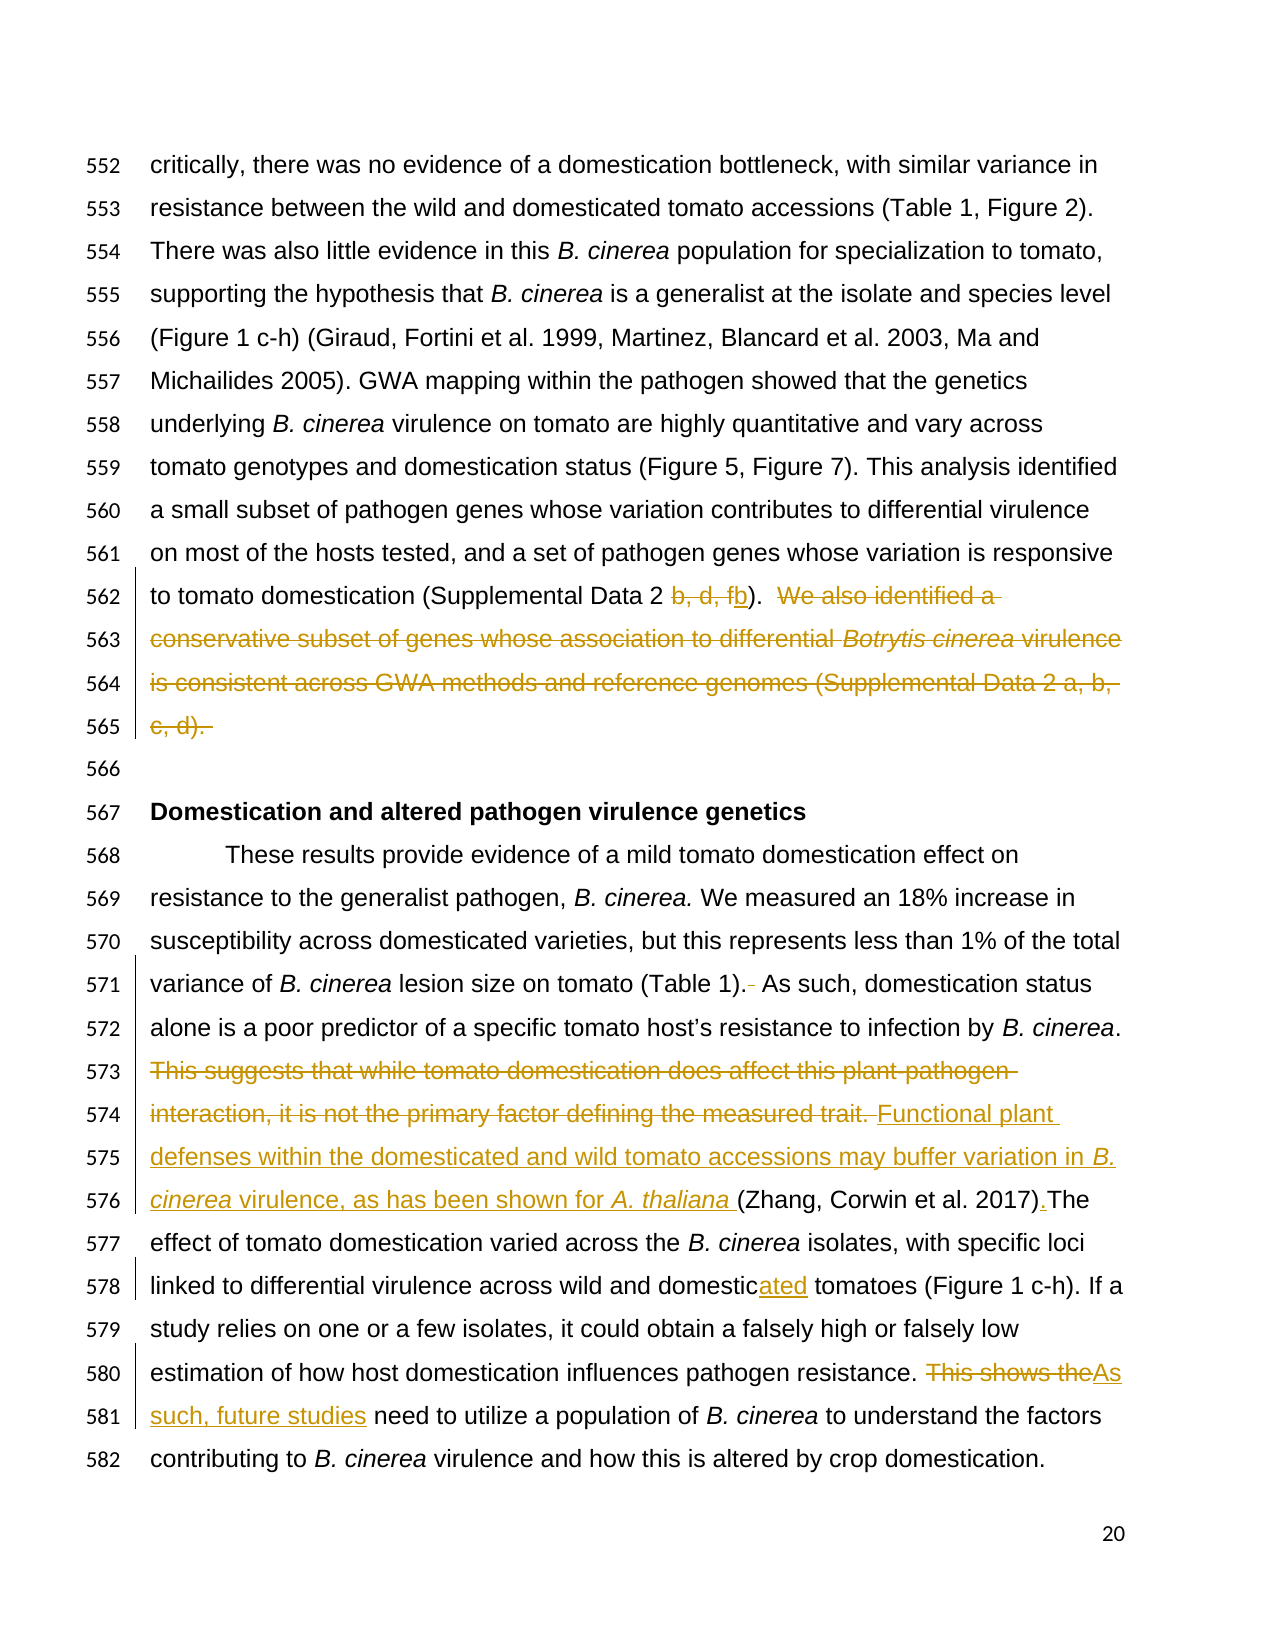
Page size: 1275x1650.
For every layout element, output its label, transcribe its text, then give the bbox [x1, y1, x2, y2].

text Domestication and altered pathogen virulence genetics [150, 797, 1125, 826]
text These results provide evidence of a mild tomato domestication effect on resistance to the generalist pathogen, B. cinerea. We measured an 18% increase in susceptibility across domesticated varieties, but this represents less than 1% of the total variance of B. cinerea lesion size on tomato (Table 1). As such, domestication status alone is a poor predictor of a specific tomato host’s resistance to infection by B. cinerea. (Zhang, Corwin et al. 2017)The effect of tomato domestication varied across the B. cinerea isolates, with specific loci linked to differential virulence across wild and domestic tomatoes (Figure 1 c-h). If a study relies on one or a few isolates, it could obtain a falsely high or falsely low estimation of how host domestication influences pathogen resistance. need to utilize a population of B. cinerea to understand the factors contributing to B. cinerea virulence and how this is altered by crop domestication. [150, 840, 1125, 1472]
